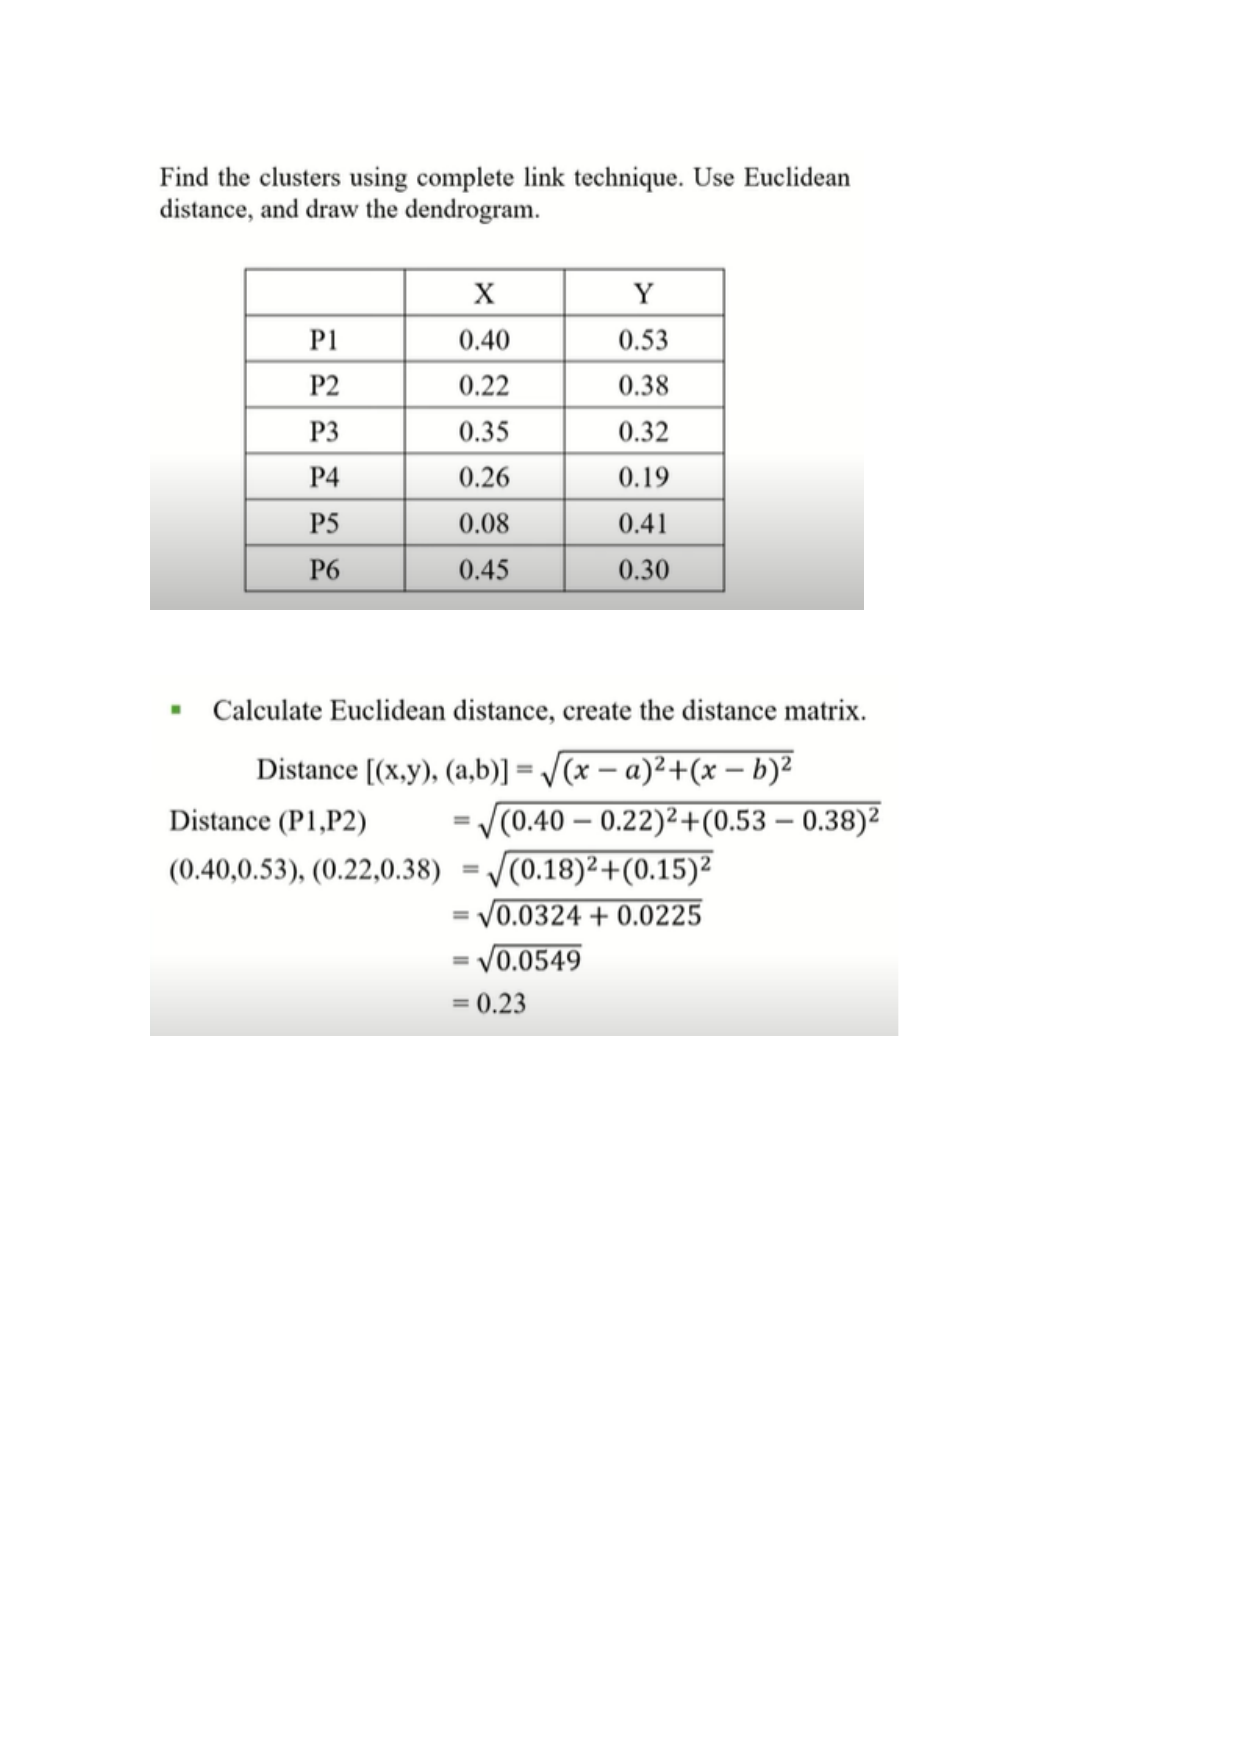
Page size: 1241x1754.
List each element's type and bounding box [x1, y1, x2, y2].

picture [150, 150, 864, 610]
picture [150, 675, 899, 1036]
